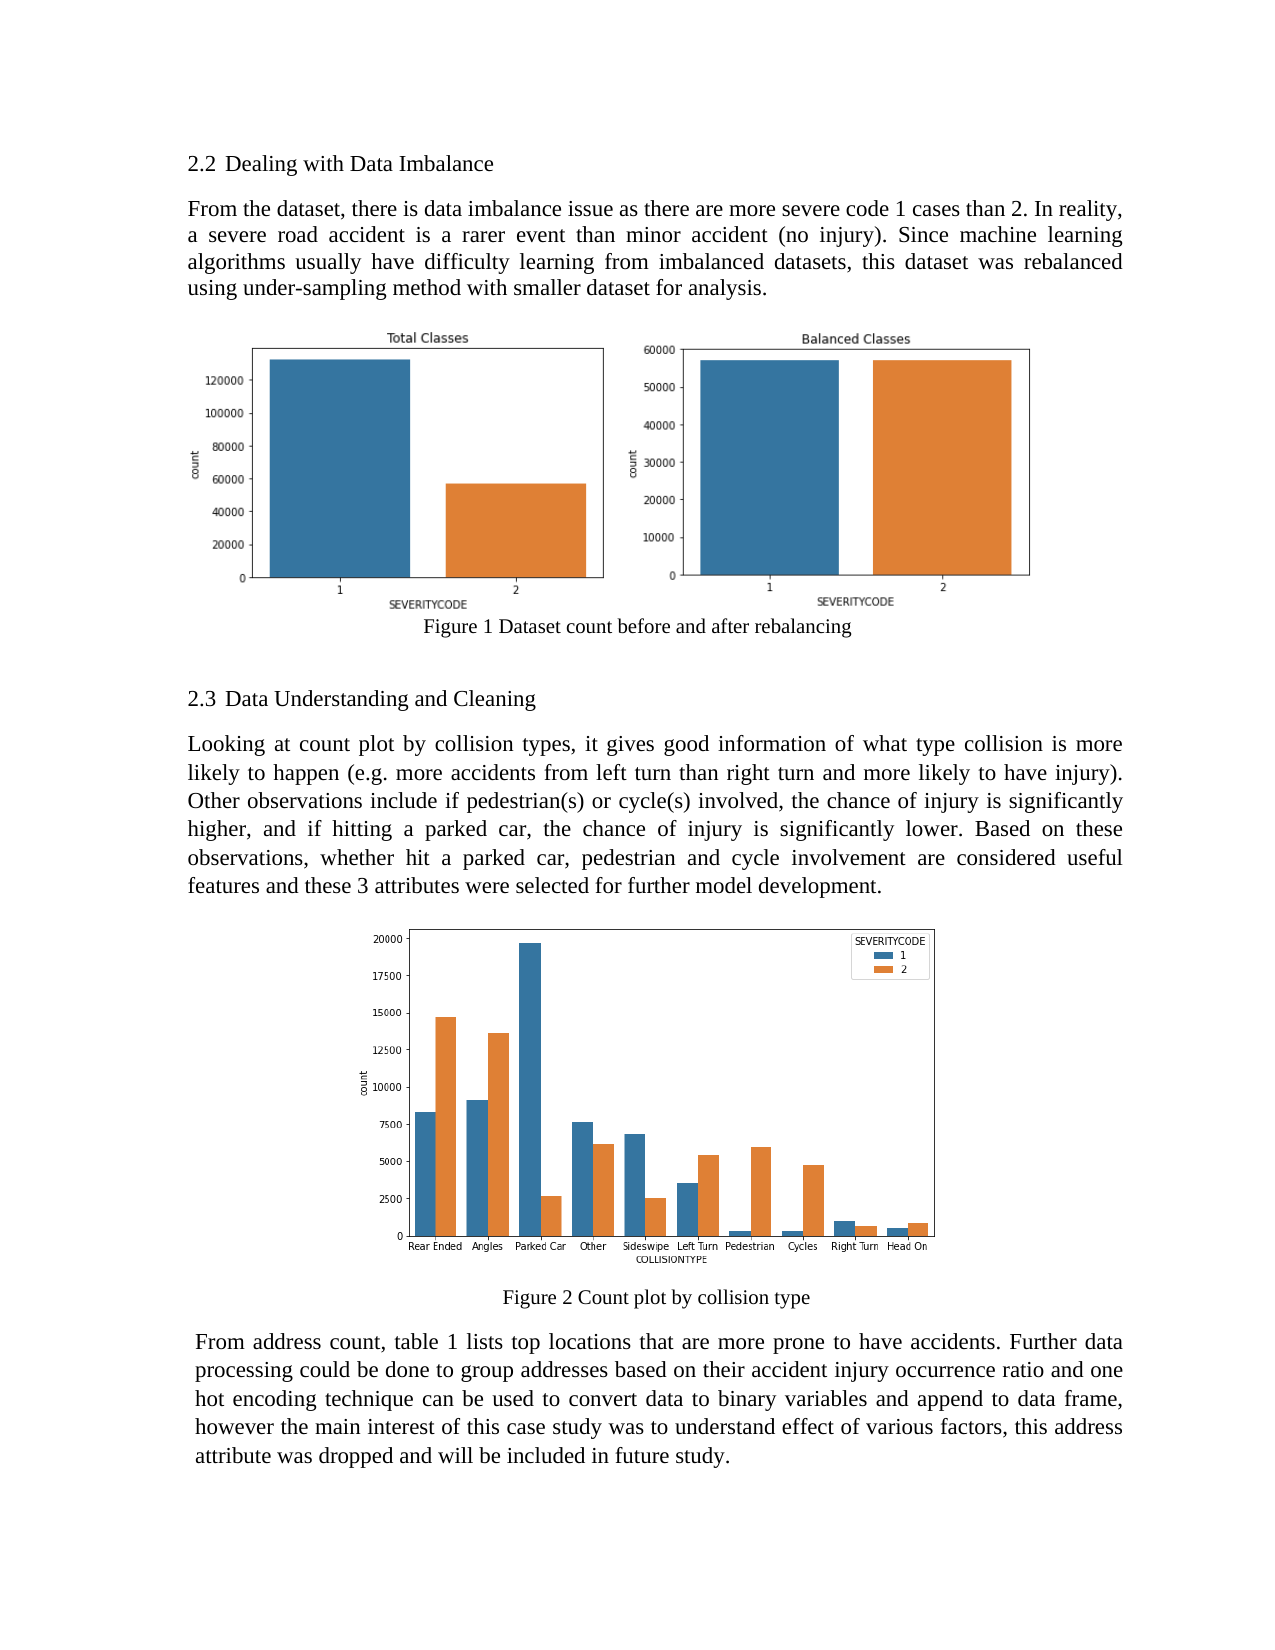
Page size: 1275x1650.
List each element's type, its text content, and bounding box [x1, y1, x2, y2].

picture [356, 917, 957, 1267]
text Figure 2 Count plot by collision type [187, 1285, 1125, 1309]
picture [187, 326, 1059, 615]
text Looking at count plot by collision types, it gives good information of what type collision is more likely to happen (e.g. more accidents from left turn than right turn and more likely to have injury). Other observations include if pedestrian(s) or cycle(s) involved, the chance of injury is significantly higher, and if hitting a parked car, the chance of injury is significantly lower. Based on these observations, whether hit a parked car, pedestrian and cycle involvement are considered useful features and these 3 attributes were selected for further model development. [187, 730, 1125, 899]
text From address count, table 1 lists top locations that are more prone to have accidents. Further data processing could be done to group addresses based on their accident injury occurrence ratio and one hot encoding technique can be used to convert data to binary variables and append to data frame, however the main interest of this case study was to understand effect of various factors, this address attribute was dropped and will be included in future study. [195, 1328, 1125, 1468]
list Data Understanding and Cleaning [187, 685, 1125, 711]
list Dealing with Data Imbalance [187, 150, 1125, 176]
text From the dataset, there is data imbalance issue as there are more severe code 1 cases than 2. In reality, a severe road accident is a rarer event than minor accident (no injury). Since machine learning algorithms usually have difficulty learning from imbalanced datasets, this dataset was rebalanced using under-sampling method with smaller dataset for analysis. [187, 195, 1125, 301]
subtitle Figure 1 Dataset count before and after rebalancing [150, 614, 1125, 638]
